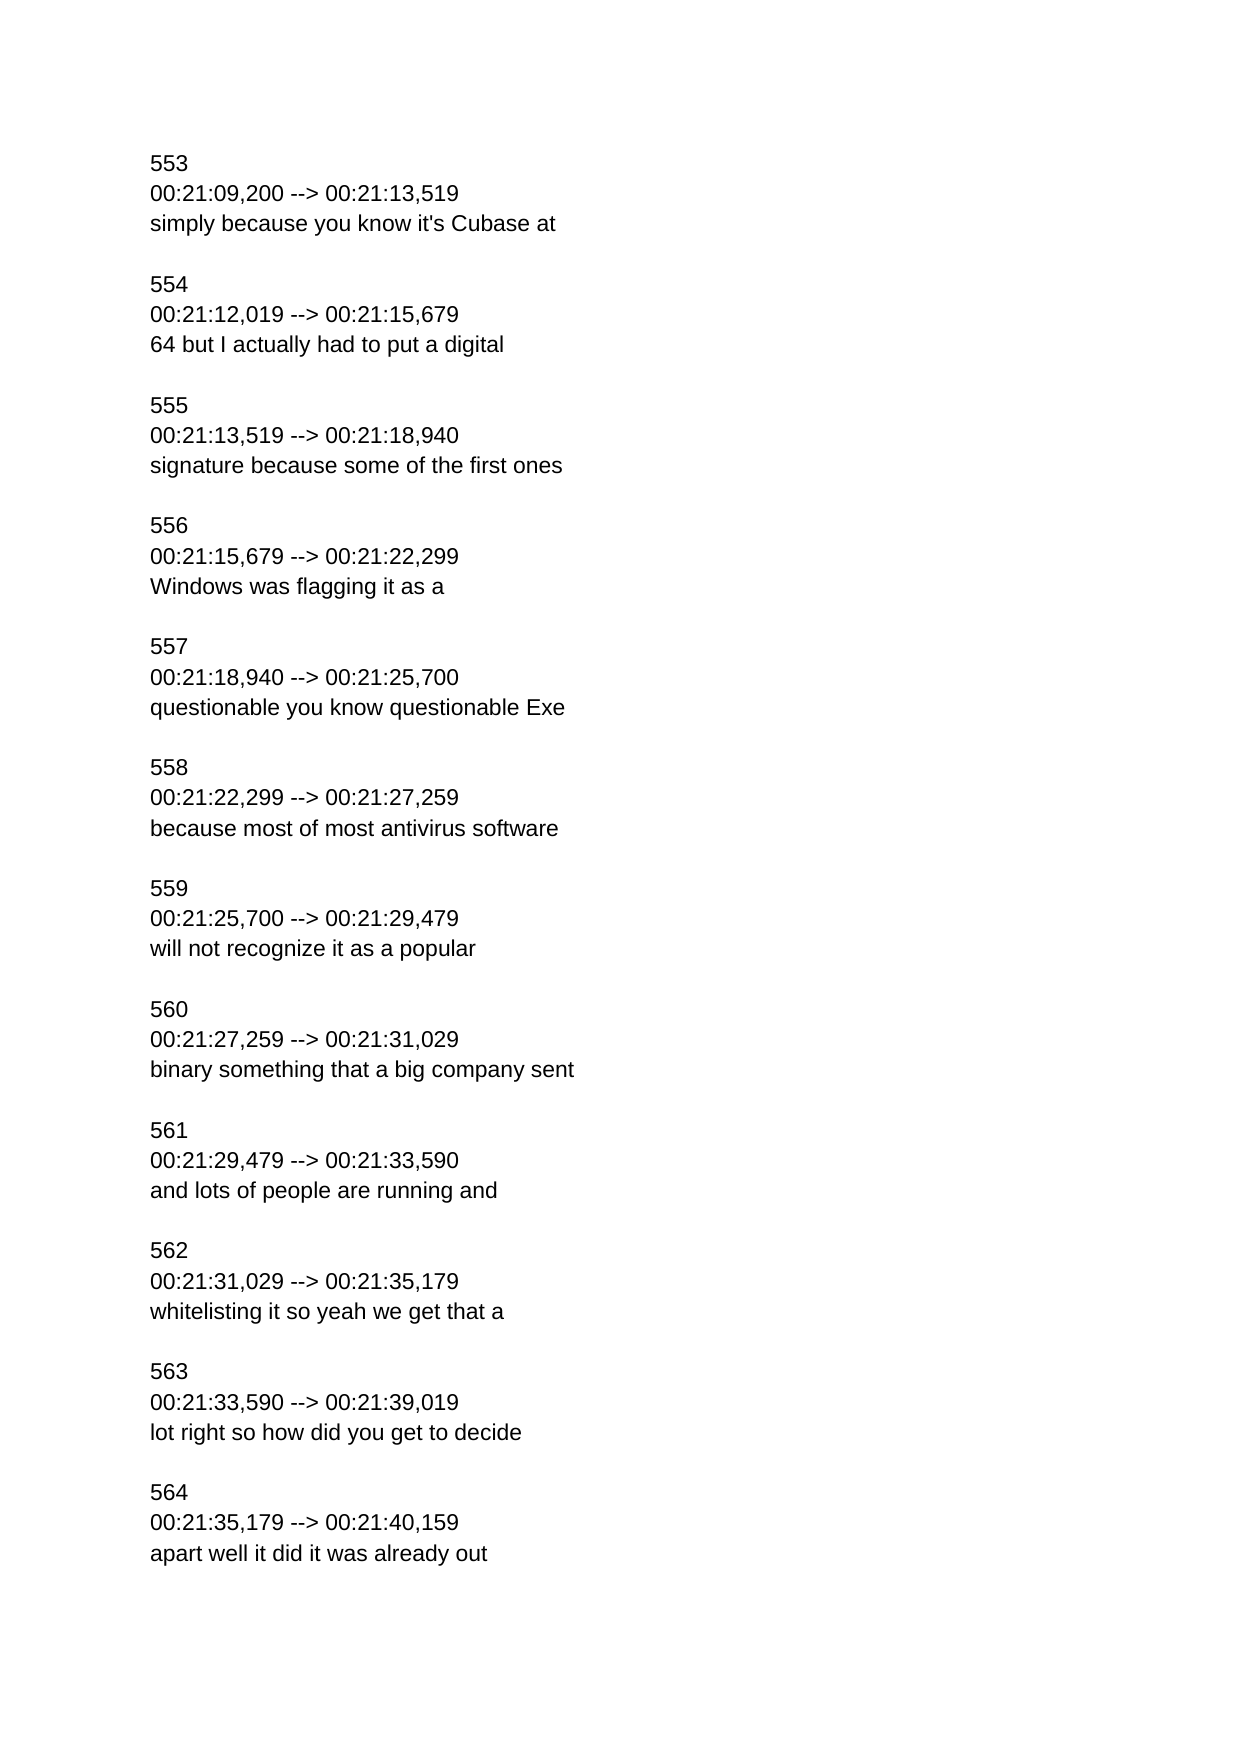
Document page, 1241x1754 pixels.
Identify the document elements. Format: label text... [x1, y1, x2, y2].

text 00:21:31,029 --> 00:21:35,179 [150, 1268, 1090, 1294]
text 564 [150, 1479, 1090, 1506]
text 555 [150, 392, 1090, 418]
text 00:21:25,700 --> 00:21:29,479 [150, 905, 1090, 932]
text 00:21:18,940 --> 00:21:25,700 [150, 663, 1090, 690]
text binary something that a big company sent [150, 1056, 1090, 1083]
text lot right so how did you get to decide [150, 1419, 1090, 1445]
text 00:21:27,259 --> 00:21:31,029 [150, 1026, 1090, 1052]
text 00:21:15,679 --> 00:21:22,299 [150, 543, 1090, 569]
text simply because you know it's Cubase at [150, 210, 1090, 237]
text 00:21:13,519 --> 00:21:18,940 [150, 422, 1090, 448]
text Windows was flagging it as a [150, 573, 1090, 599]
text questionable you know questionable Exe [150, 694, 1090, 720]
text will not recognize it as a popular [150, 935, 1090, 962]
text 554 [150, 271, 1090, 297]
text 556 [150, 512, 1090, 539]
text 560 [150, 996, 1090, 1022]
text 00:21:33,590 --> 00:21:39,019 [150, 1388, 1090, 1415]
text 00:21:09,200 --> 00:21:13,519 [150, 180, 1090, 207]
text signature because some of the first ones [150, 452, 1090, 478]
text 558 [150, 754, 1090, 781]
text whitelisting it so yeah we get that a [150, 1298, 1090, 1324]
text 00:21:12,019 --> 00:21:15,679 [150, 301, 1090, 327]
text apart well it did it was already out [150, 1539, 1090, 1566]
text 64 but I actually had to put a digital [150, 331, 1090, 358]
text 559 [150, 875, 1090, 901]
text 00:21:35,179 --> 00:21:40,159 [150, 1509, 1090, 1536]
text 563 [150, 1358, 1090, 1385]
text 00:21:29,479 --> 00:21:33,590 [150, 1147, 1090, 1173]
text 562 [150, 1237, 1090, 1264]
text 557 [150, 633, 1090, 660]
text 00:21:22,299 --> 00:21:27,259 [150, 784, 1090, 811]
text and lots of people are running and [150, 1177, 1090, 1203]
text 553 [150, 150, 1090, 176]
text because most of most antivirus software [150, 814, 1090, 841]
text 561 [150, 1117, 1090, 1143]
